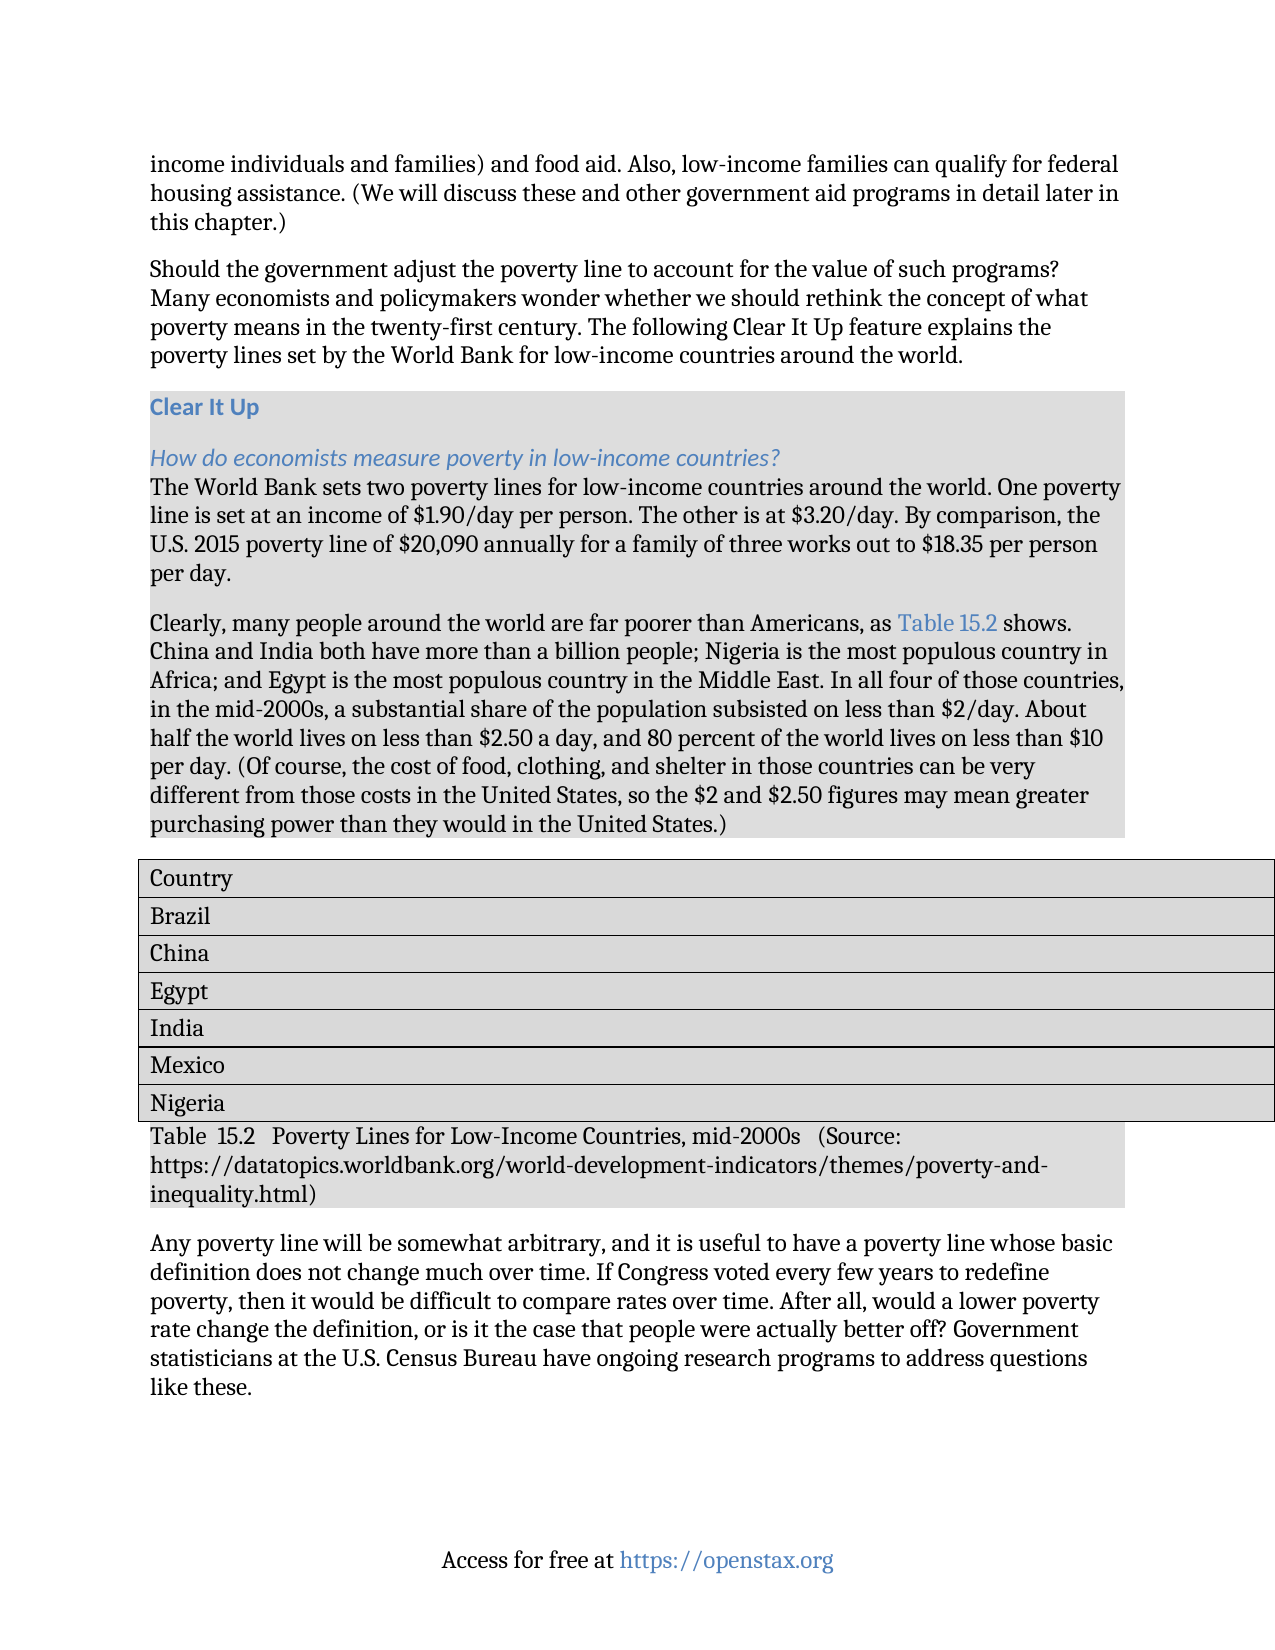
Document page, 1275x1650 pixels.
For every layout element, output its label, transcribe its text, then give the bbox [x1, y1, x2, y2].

table_cell Nigeria [139, 1085, 1274, 1121]
text The World Bank sets two poverty lines for low-income countries around the world. One poverty line is set at an income of $1.90/day per person. The other is at $3.20/day. By comparison, the U.S. 2015 poverty line of $20,090 annually for a family of three works out to $18.35 per person per day. [150, 473, 1125, 588]
table_cell Brazil [139, 898, 1274, 934]
subtitle How do economists measure poverty in low-income countries? [150, 442, 1125, 473]
table_cell Mexico [139, 1048, 1274, 1084]
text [150, 150, 1125, 236]
table_cell India [139, 1010, 1274, 1046]
subtitle Clear It Up [150, 391, 1125, 421]
text Clearly, many people around the world are far poorer than Americans, as Table 15.2 shows. China and India both have more than a billion people; Nigeria is the most populous country in Africa; and Egypt is the most populous country in the Middle East. In all four of those countries, in the mid-2000s, a substantial share of the population subsisted on less than $2/day. About half the world lives on less than $2.50 a day, and 80 percent of the world lives on less than $10 per day. (Of course, the cost of food, clothing, and shelter in those countries can be very different from those costs in the United States, so the $2 and $2.50 figures may mean greater purchasing power than they would in the United States.) [150, 608, 1125, 838]
table_cell China [139, 936, 1274, 972]
text Should the government adjust the poverty line to account for the value of such programs? Many economists and policymakers wonder whether we should rethink the concept of what poverty means in the twenty-first century. The following Clear It Up feature explains the poverty lines set by the World Bank for low-income countries around the world. [150, 255, 1125, 370]
text Table 15.2 Poverty Lines for Low-Income Countries, mid-2000s (Source: https://datatopics.worldbank.org/world-development-indicators/themes/poverty-and-inequality.html) [150, 1122, 1125, 1208]
table_cell Egypt [139, 973, 1274, 1009]
table_header Country [139, 860, 1274, 897]
text Any poverty line will be somewhat arbitrary, and it is useful to have a poverty line whose basic definition does not change much over time. If Congress voted every few years to redefine poverty, then it would be difficult to compare rates over time. After all, would a lower poverty rate change the definition, or is it the case that people were actually better off? Government statisticians at the U.S. Census Bureau have ongoing research programs to address questions like these. [150, 1229, 1125, 1402]
